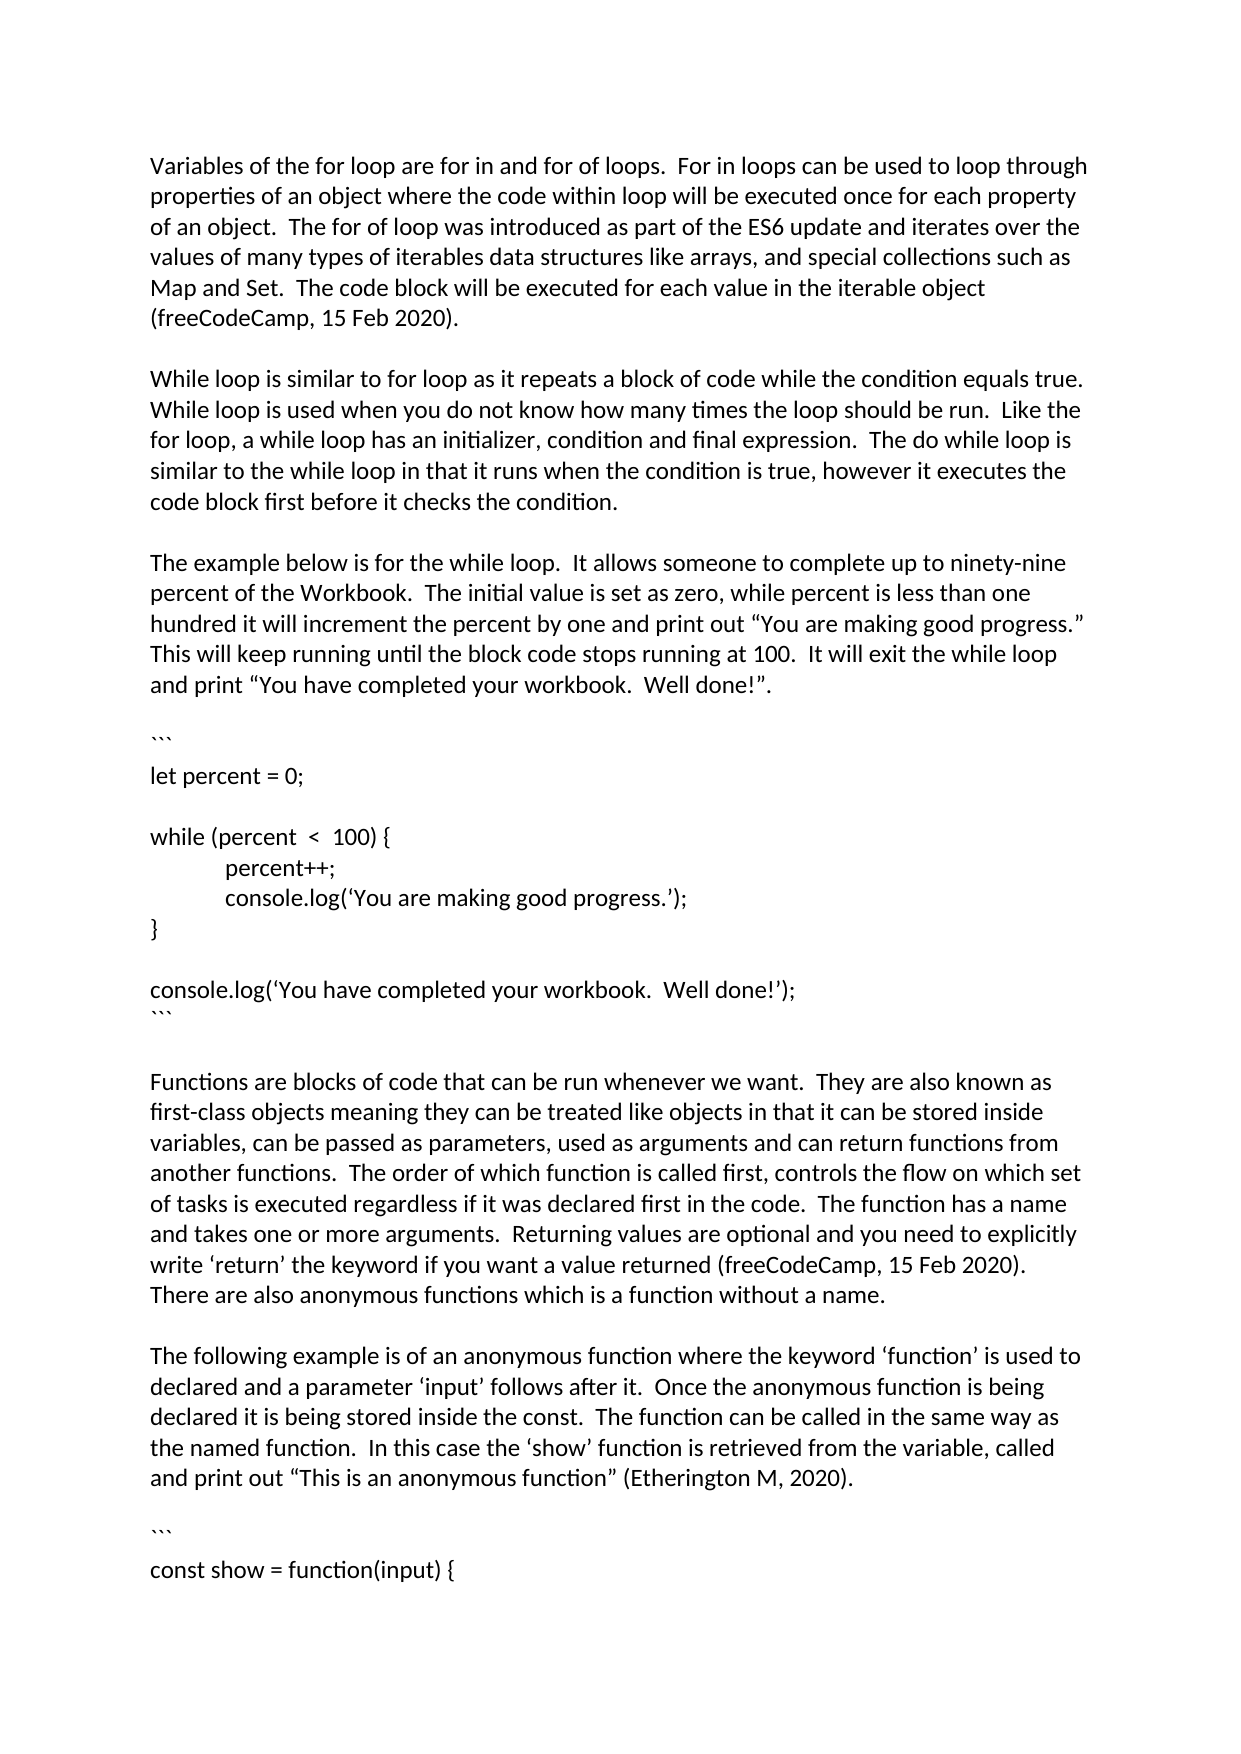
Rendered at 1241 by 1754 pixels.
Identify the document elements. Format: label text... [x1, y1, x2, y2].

text } [150, 913, 1090, 943]
text Functions are blocks of code that can be run whenever we want. They are also known as first-class objects meaning they can be treated like objects in that it can be stored inside variables, can be passed as parameters, used as arguments and can return functions from another functions. The order of which function is called first, controls the flow on which set of tasks is executed regardless if it was declared first in the code. The function has a name and takes one or more arguments. Returning values are optional and you need to explicitly write ‘return’ the keyword if you want a value returned (freeCodeCamp, 15 Feb 2020). There are also anonymous functions which is a function without a name. The following example is of an anonymous function where the keyword ‘function’ is used to declared and a parameter ‘input’ follows after it. Once the anonymous function is being declared it is being stored inside the const. The function can be called in the same way as the named function. In this case the ‘show’ function is retrieved from the variable, called and print out “This is an anonymous function” (Etherington M, 2020). [150, 1066, 1090, 1493]
text console.log(‘You are making good progress.’); [150, 882, 1090, 913]
text Variables of the for loop are for in and for of loops. For in loops can be used to loop through properties of an object where the code within loop will be executed once for each property of an object. The for of loop was introduced as part of the ES6 update and iterates over the values of many types of iterables data structures like arrays, and special collections such as Map and Set. The code block will be executed for each value in the iterable object (freeCodeCamp, 15 Feb 2020). [150, 150, 1090, 333]
text while (percent < 100) { percent++; [150, 821, 1090, 882]
text ``` [150, 1523, 1090, 1554]
text While loop is similar to for loop as it repeats a block of code while the condition equals true. While loop is used when you do not know how many times the loop should be run. Like the for loop, a while loop has an initializer, condition and final expression. The do while loop is similar to the while loop in that it runs when the condition is true, however it executes the code block first before it checks the condition. [150, 364, 1090, 516]
text ``` [150, 1004, 1090, 1035]
text let percent = 0; [150, 760, 1090, 791]
text const show = function(input) { [150, 1554, 1090, 1584]
text The example below is for the while loop. It allows someone to complete up to ninety-nine percent of the Workbook. The initial value is set as zero, while percent is less than one hundred it will increment the percent by one and print out “You are making good progress.” This will keep running until the block code stops running at 100. It will exit the while loop and print “You have completed your workbook. Well done!”. [150, 547, 1090, 699]
text console.log(‘You have completed your workbook. Well done!’); [150, 974, 1090, 1004]
text ``` [150, 730, 1090, 760]
